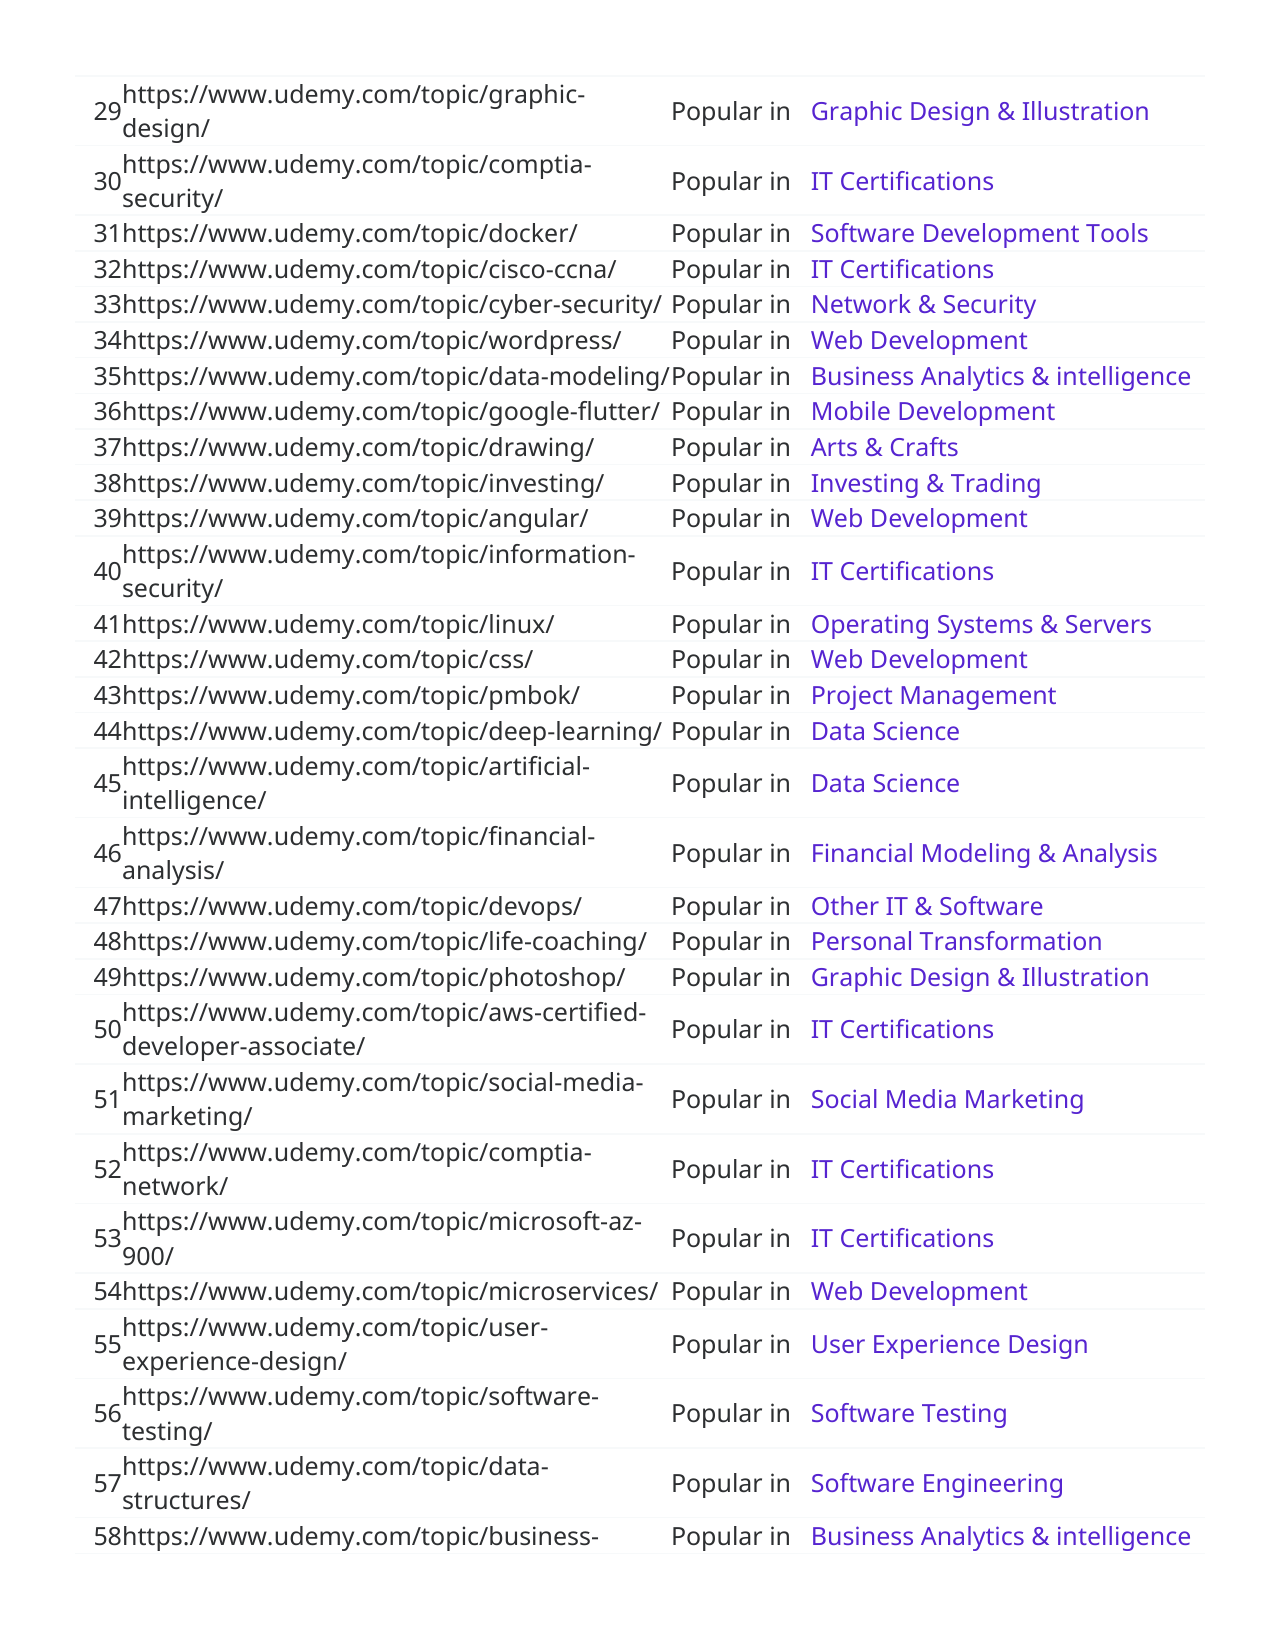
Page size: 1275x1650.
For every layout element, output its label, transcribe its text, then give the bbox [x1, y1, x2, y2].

table_cell https://www.udemy.com/topic/data-modeling/ [122, 358, 671, 392]
table_cell https://www.udemy.com/topic/deep-learning/ [122, 713, 671, 747]
table_cell Popular in Web Development [671, 642, 1205, 676]
table_cell Popular in Data Science [671, 713, 1205, 747]
table_cell 44 [75, 713, 122, 747]
table_cell https://www.udemy.com/topic/css/ [122, 642, 671, 676]
table_cell 52 [75, 1135, 122, 1202]
table_cell Popular in Graphic Design & Illustration [671, 960, 1205, 993]
table_cell 54 [75, 1274, 122, 1308]
table_cell Popular in Web Development [671, 323, 1205, 357]
table_cell 42 [75, 642, 122, 676]
table_cell https://www.udemy.com/topic/life-coaching/ [122, 924, 671, 958]
table_cell 48 [75, 924, 122, 958]
table_cell Popular in Personal Transformation [671, 924, 1205, 958]
table_cell 37 [75, 430, 122, 464]
table_cell https://www.udemy.com/topic/social-media-marketing/ [122, 1065, 671, 1133]
table_cell Popular in Web Development [671, 1274, 1205, 1308]
table_cell 53 [75, 1204, 122, 1272]
table_cell 45 [75, 749, 122, 817]
table_cell 34 [75, 323, 122, 357]
table_cell Popular in Operating Systems & Servers [671, 606, 1205, 640]
table_cell https://www.udemy.com/topic/google-flutter/ [122, 394, 671, 428]
table_cell Popular in IT Certifications [671, 995, 1205, 1063]
table_cell Popular in IT Certifications [671, 252, 1205, 286]
table_cell 51 [75, 1065, 122, 1133]
table_cell Popular in IT Certifications [671, 1135, 1205, 1202]
table_cell Popular in Financial Modeling & Analysis [671, 818, 1205, 887]
table_cell 55 [75, 1310, 122, 1377]
table_cell https://www.udemy.com/topic/wordpress/ [122, 323, 671, 357]
table_cell https://www.udemy.com/topic/photoshop/ [122, 960, 671, 993]
table_cell Popular in IT Certifications [671, 537, 1205, 605]
table_cell Popular in Network & Security [671, 287, 1205, 321]
table_cell https://www.udemy.com/topic/pmbok/ [122, 678, 671, 712]
table_cell 40 [75, 537, 122, 605]
table_cell 56 [75, 1379, 122, 1447]
table_cell Popular in Graphic Design & Illustration [671, 77, 1205, 145]
table_cell https://www.udemy.com/topic/microsoft-az-900/ [122, 1204, 671, 1272]
table_cell https://www.udemy.com/topic/comptia-network/ [122, 1135, 671, 1202]
table_cell Popular in User Experience Design [671, 1310, 1205, 1377]
table_cell Popular in Software Testing [671, 1379, 1205, 1447]
table_cell 47 [75, 888, 122, 922]
table_cell Popular in Web Development [671, 501, 1205, 535]
table_cell Popular in Social Media Marketing [671, 1065, 1205, 1133]
table_cell 29 [75, 77, 122, 145]
table_cell https://www.udemy.com/topic/linux/ [122, 606, 671, 640]
table_cell 33 [75, 287, 122, 321]
table_cell Popular in Business Analytics & intelligence [671, 358, 1205, 392]
table_cell https://www.udemy.com/topic/software-testing/ [122, 1379, 671, 1447]
table_cell Popular in Software Development Tools [671, 216, 1205, 250]
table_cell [122, 1518, 671, 1552]
table_cell Popular in Other IT & Software [671, 888, 1205, 922]
table_cell 50 [75, 995, 122, 1063]
table_cell 35 [75, 358, 122, 392]
table_cell Popular in Project Management [671, 678, 1205, 712]
table_cell 36 [75, 394, 122, 428]
table_cell https://www.udemy.com/topic/microservices/ [122, 1274, 671, 1308]
table_cell 30 [75, 146, 122, 214]
table_cell https://www.udemy.com/topic/investing/ [122, 465, 671, 499]
table_cell https://www.udemy.com/topic/devops/ [122, 888, 671, 922]
table_cell https://www.udemy.com/topic/graphic-design/ [122, 77, 671, 145]
table_cell 38 [75, 465, 122, 499]
table_cell https://www.udemy.com/topic/user-experience-design/ [122, 1310, 671, 1377]
table_cell Popular in IT Certifications [671, 146, 1205, 214]
table_cell https://www.udemy.com/topic/cyber-security/ [122, 287, 671, 321]
table_cell https://www.udemy.com/topic/aws-certified-developer-associate/ [122, 995, 671, 1063]
table_cell Popular in IT Certifications [671, 1204, 1205, 1272]
table_cell 39 [75, 501, 122, 535]
table_cell 41 [75, 606, 122, 640]
table_cell https://www.udemy.com/topic/comptia-security/ [122, 146, 671, 214]
table_cell 32 [75, 252, 122, 286]
table_cell Popular in Investing & Trading [671, 465, 1205, 499]
table_cell https://www.udemy.com/topic/angular/ [122, 501, 671, 535]
table_cell Popular in Mobile Development [671, 394, 1205, 428]
table_cell Popular in Software Engineering [671, 1449, 1205, 1517]
table_cell 31 [75, 216, 122, 250]
table_cell https://www.udemy.com/topic/information-security/ [122, 537, 671, 605]
table_cell 46 [75, 818, 122, 887]
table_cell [671, 1518, 1205, 1552]
table_cell Popular in Arts & Crafts [671, 430, 1205, 464]
table_cell https://www.udemy.com/topic/artificial-intelligence/ [122, 749, 671, 817]
table_cell https://www.udemy.com/topic/drawing/ [122, 430, 671, 464]
table_cell https://www.udemy.com/topic/financial-analysis/ [122, 818, 671, 887]
table_cell https://www.udemy.com/topic/docker/ [122, 216, 671, 250]
table_cell 43 [75, 678, 122, 712]
table_cell 49 [75, 960, 122, 993]
table_cell https://www.udemy.com/topic/data-structures/ [122, 1449, 671, 1517]
table_cell 58 [75, 1518, 122, 1552]
table_cell https://www.udemy.com/topic/cisco-ccna/ [122, 252, 671, 286]
table_cell Popular in Data Science [671, 749, 1205, 817]
table_cell 57 [75, 1449, 122, 1517]
